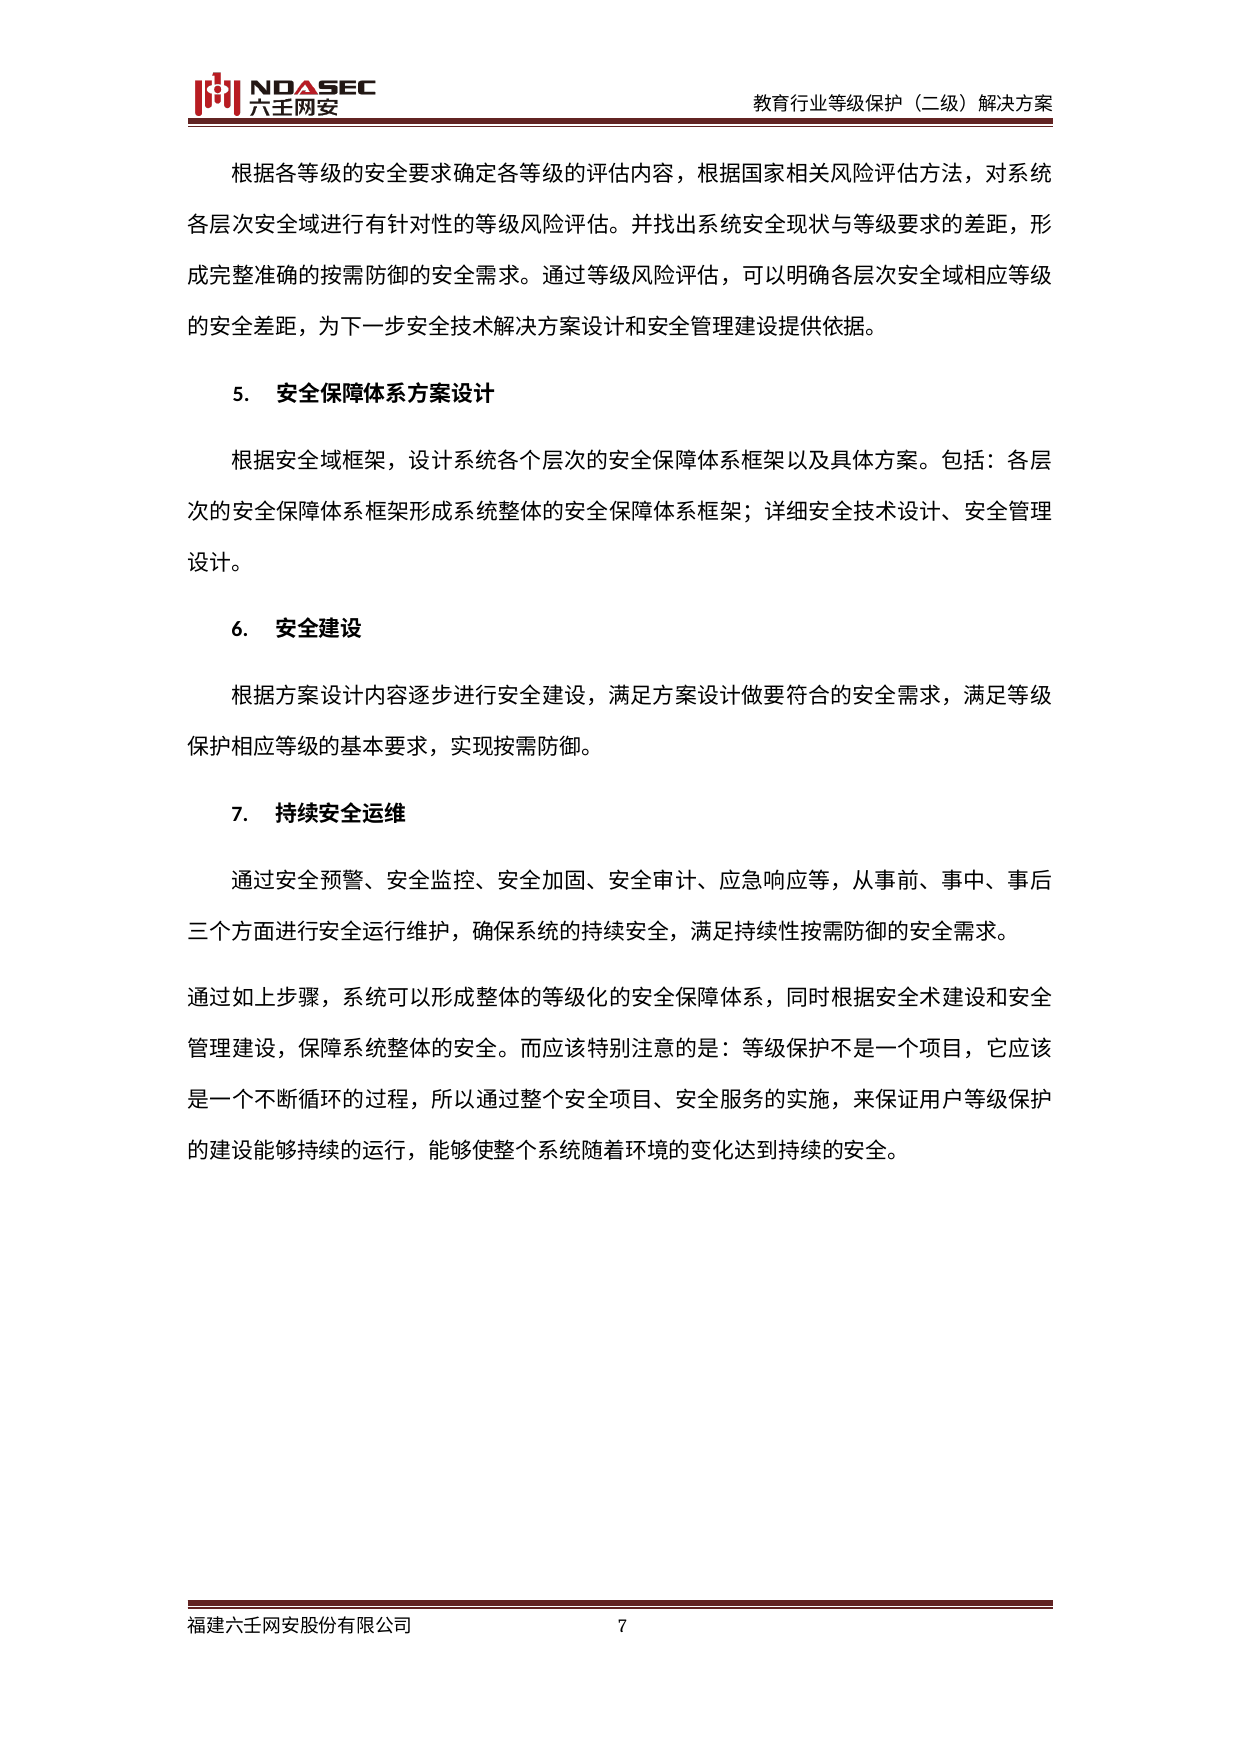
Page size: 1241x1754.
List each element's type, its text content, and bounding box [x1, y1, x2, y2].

list 持续安全运维 [231, 795, 1053, 829]
text 通过如上步骤，系统可以形成整体的等级化的安全保障体系，同时根据安全术建设和安全管理建设，保障系统整体的安全。而应该特别注意的是：等级保护不是一个项目，它应该是一个不断循环的过程，所以通过整个安全项目、安全服务的实施，来保证用户等级保护的建设能够持续的运行，能够使整个系统随着环境的变化达到持续的安全。 [187, 979, 1053, 1166]
text 通过安全预警、安全监控、安全加固、安全审计、应急响应等，从事前、事中、事后三个方面进行安全运行维护，确保系统的持续安全，满足持续性按需防御的安全需求。 [187, 862, 1053, 946]
list 安全保障体系方案设计 [232, 375, 1053, 409]
text 根据各等级的安全要求确定各等级的评估内容，根据国家相关风险评估方法，对系统各层次安全域进行有针对性的等级风险评估。并找出系统安全现状与等级要求的差距，形成完整准确的按需防御的安全需求。通过等级风险评估，可以明确各层次安全域相应等级的安全差距，为下一步安全技术解决方案设计和安全管理建设提供依据。 [187, 155, 1053, 342]
text 根据方案设计内容逐步进行安全建设，满足方案设计做要符合的安全需求，满足等级保护相应等级的基本要求，实现按需防御。 [187, 677, 1053, 762]
picture [187, 68, 383, 119]
list 安全建设 [231, 610, 1053, 644]
text 根据安全域框架，设计系统各个层次的安全保障体系框架以及具体方案。包括：各层次的安全保障体系框架形成系统整体的安全保障体系框架；详细安全技术设计、安全管理设计。 [187, 442, 1053, 577]
